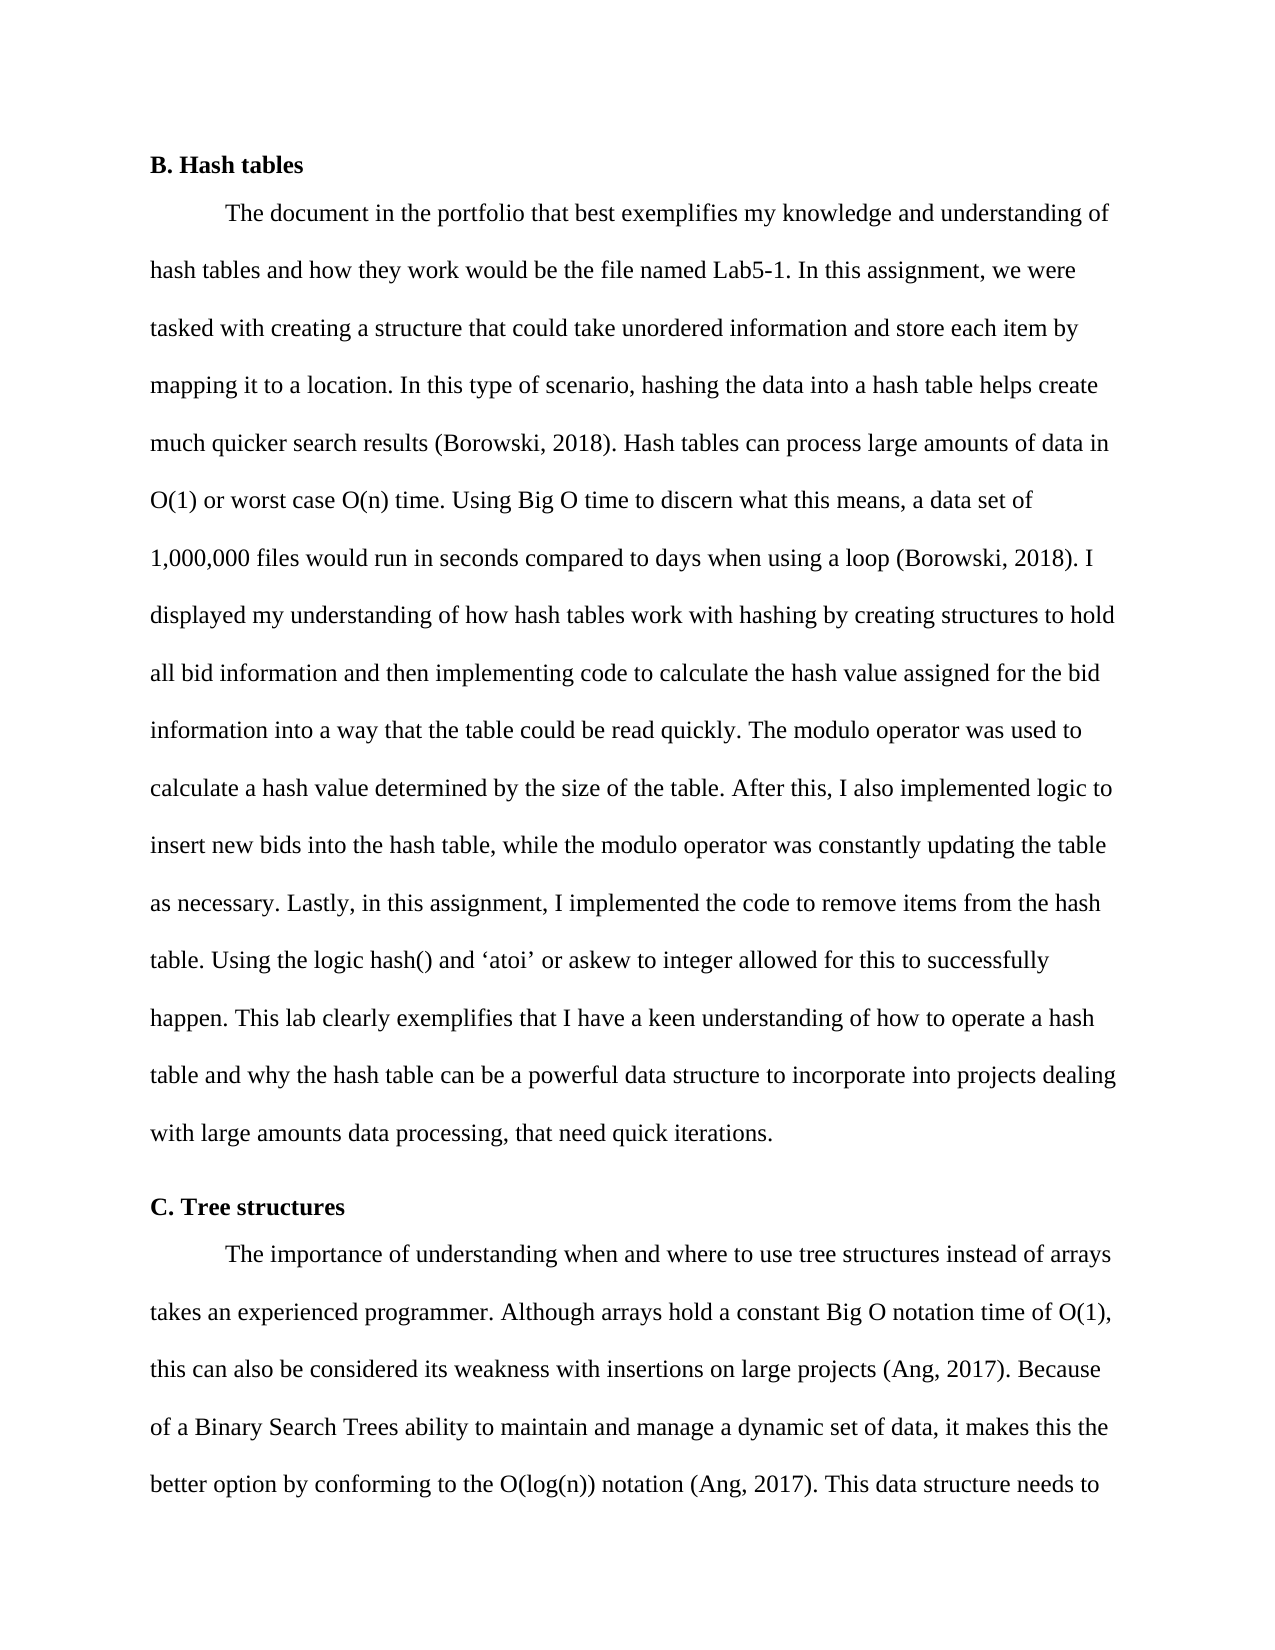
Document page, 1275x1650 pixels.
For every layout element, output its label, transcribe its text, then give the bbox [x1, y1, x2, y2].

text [150, 1239, 1125, 1498]
text C. Tree structures [150, 1192, 1125, 1221]
text The document in the portfolio that best exemplifies my knowledge and understanding of hash tables and how they work would be the file named Lab5-1. In this assignment, we were tasked with creating a structure that could take unordered information and store each item by mapping it to a location. In this type of scenario, hashing the data into a hash table helps create much quicker search results (Borowski, 2018). Hash tables can process large amounts of data in O(1) or worst case O(n) time. Using Big O time to discern what this means, a data set of 1,000,000 files would run in seconds compared to days when using a loop (Borowski, 2018). I displayed my understanding of how hash tables work with hashing by creating structures to hold all bid information and then implementing code to calculate the hash value assigned for the bid information into a way that the table could be read quickly. The modulo operator was used to calculate a hash value determined by the size of the table. After this, I also implemented logic to insert new bids into the hash table, while the modulo operator was constantly updating the table as necessary. Lastly, in this assignment, I implemented the code to remove items from the hash table. Using the logic hash() and ‘atoi’ or askew to integer allowed for this to successfully happen. This lab clearly exemplifies that I have a keen understanding of how to operate a hash table and why the hash table can be a powerful data structure to incorporate into projects dealing with large amounts data processing, that need quick iterations. [150, 198, 1125, 1146]
text B. Hash tables [150, 150, 1125, 179]
